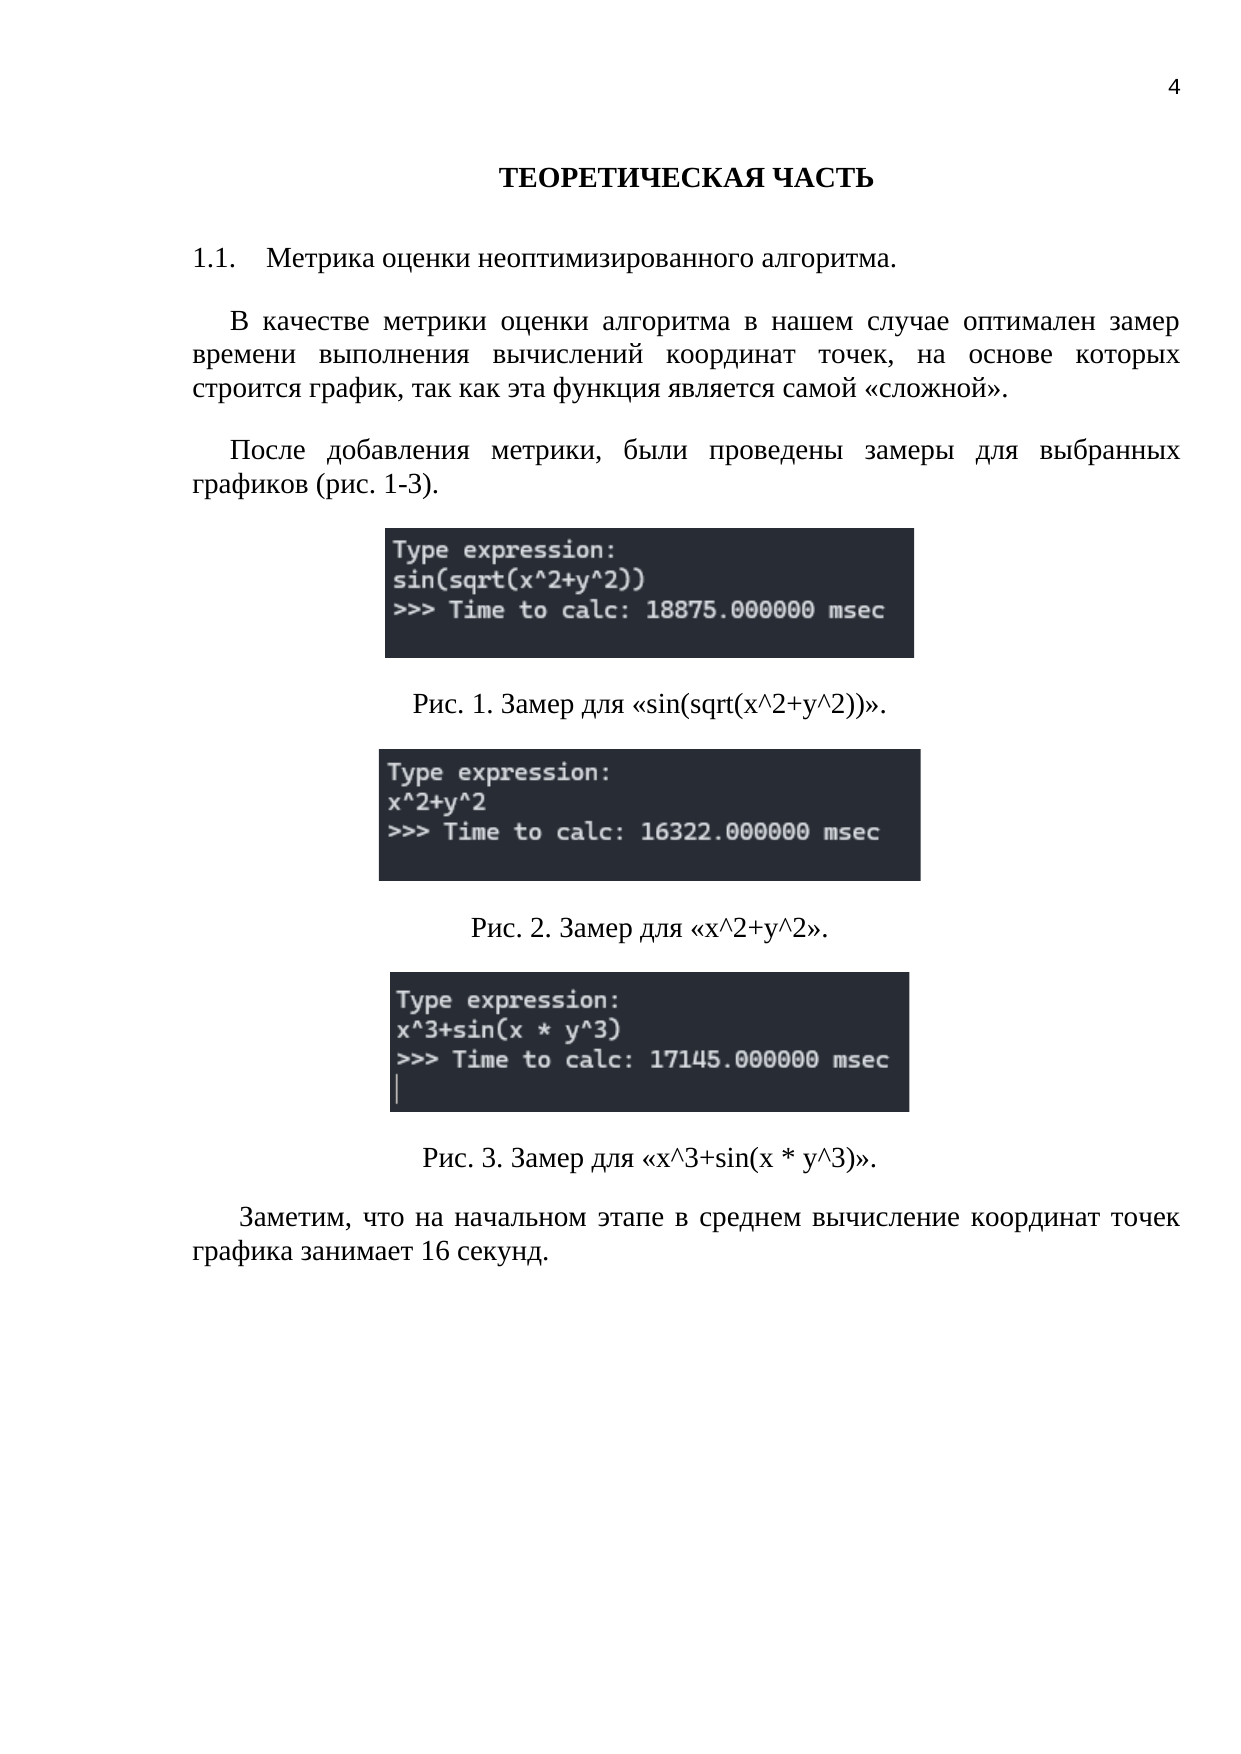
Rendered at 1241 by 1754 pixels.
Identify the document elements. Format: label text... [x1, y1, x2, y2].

text После добавления метрики, были проведены замеры для выбранных графиков (рис. 1-3). [192, 432, 1181, 499]
text Заметим, что на начальном этапе в среднем вычисление координат точек графика занимает 16 секунд. [192, 1199, 1181, 1266]
picture [378, 749, 921, 881]
text Рис. 1. Замер для «sin(sqrt(x^2+y^2))». [118, 687, 1181, 720]
text ТЕОРЕТИЧЕСКАЯ ЧАСТЬ [192, 160, 1181, 194]
list Метрика оценки неоптимизированного алгоритма. [192, 240, 1181, 273]
picture [385, 528, 915, 658]
text Рис. 2. Замер для «x^2+y^2». [118, 910, 1181, 943]
text В качестве метрики оценки алгоритма в нашем случае оптимален замер времени выполнения вычислений координат точек, на основе которых строится график, так как эта функция является самой «сложной». [192, 303, 1181, 403]
text Рис. 3. Замер для «x^3+sin(x * y^3)». [118, 1141, 1181, 1174]
picture [390, 972, 910, 1112]
